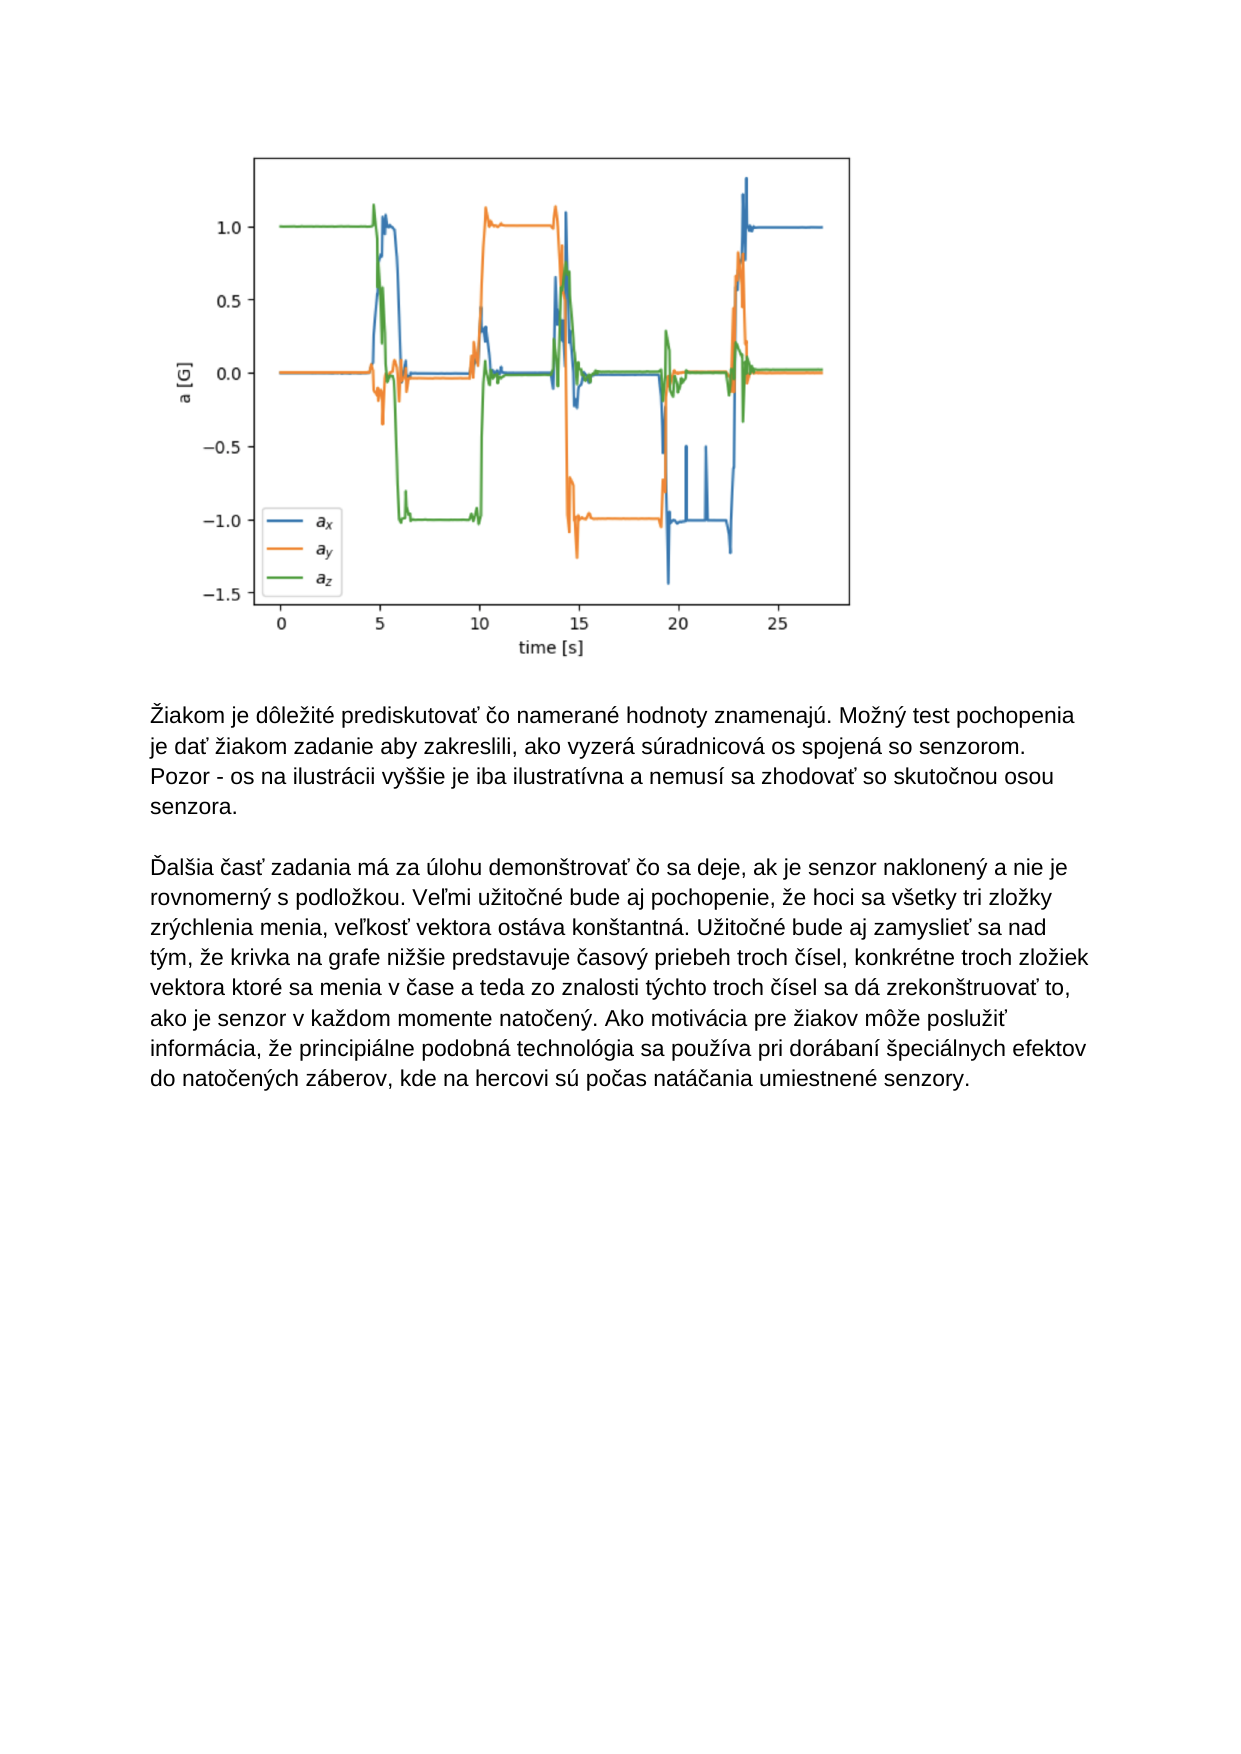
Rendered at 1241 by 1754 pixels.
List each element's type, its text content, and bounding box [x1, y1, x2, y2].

text Ďalšia časť zadania má za úlohu demonštrovať čo sa deje, ak je senzor naklonený a nie je rovnomerný s podložkou. Veľmi užitočné bude aj pochopenie, že hoci sa všetky tri zložky zrýchlenia menia, veľkosť vektora ostáva konštantná. Užitočné bude aj zamyslieť sa nad tým, že krivka na grafe nižšie predstavuje časový priebeh troch čísel, konkrétne troch zložiek vektora ktoré sa menia v čase a teda zo znalosti týchto troch čísel sa dá zrekonštruovať to, ako je senzor v každom momente natočený. Ako motivácia pre žiakov môže poslužiť informácia, že principiálne podobná technológia sa používa pri dorábaní špeciálnych efektov do natočených záberov, kde na hercovi sú počas natáčania umiestnené senzory. [150, 853, 1090, 1091]
picture [150, 150, 893, 669]
text Žiakom je dôležité prediskutovať čo namerané hodnoty znamenajú. Možný test pochopenia je dať žiakom zadanie aby zakreslili, ako vyzerá súradnicová os spojená so senzorom. Pozor - os na ilustrácii vyššie je iba ilustratívna a nemusí sa zhodovať so skutočnou osou senzora. [150, 702, 1090, 819]
